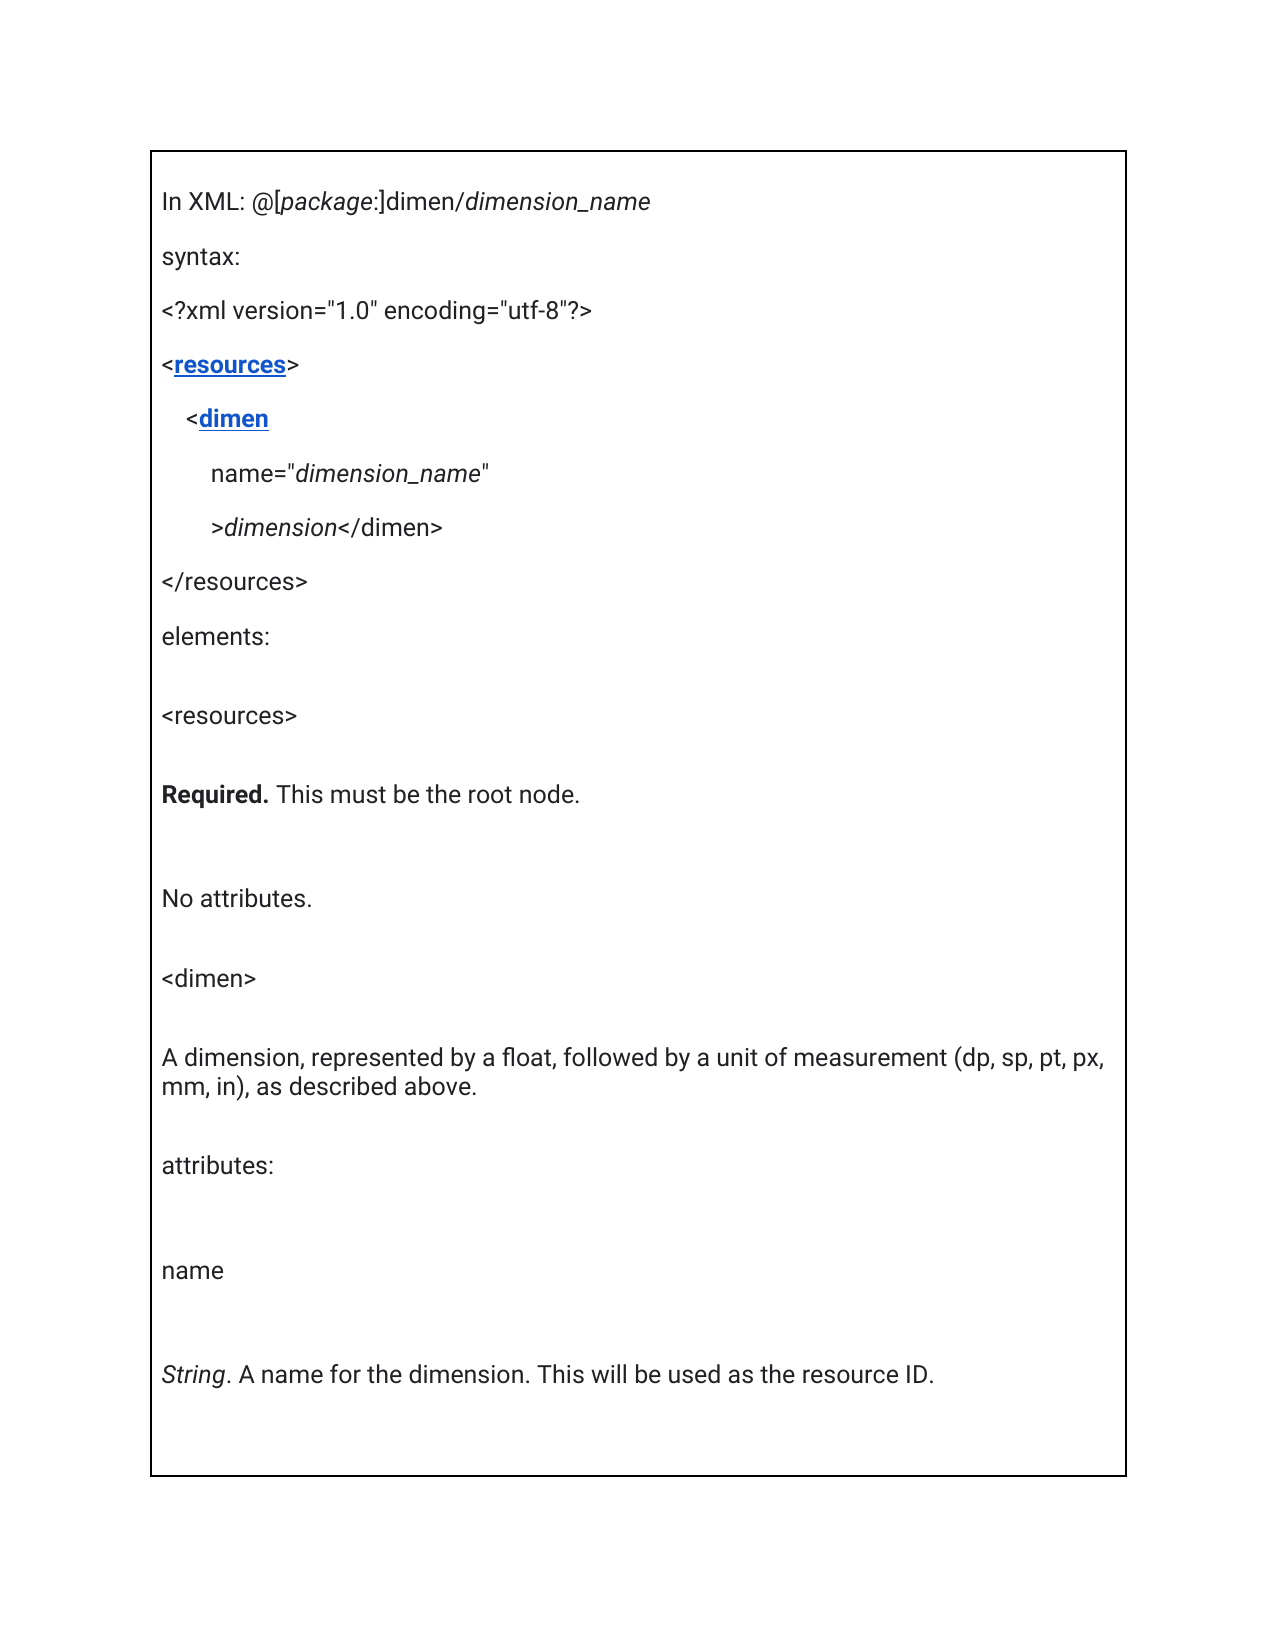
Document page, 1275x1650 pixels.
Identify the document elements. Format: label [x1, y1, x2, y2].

table_header [152, 152, 1125, 1475]
